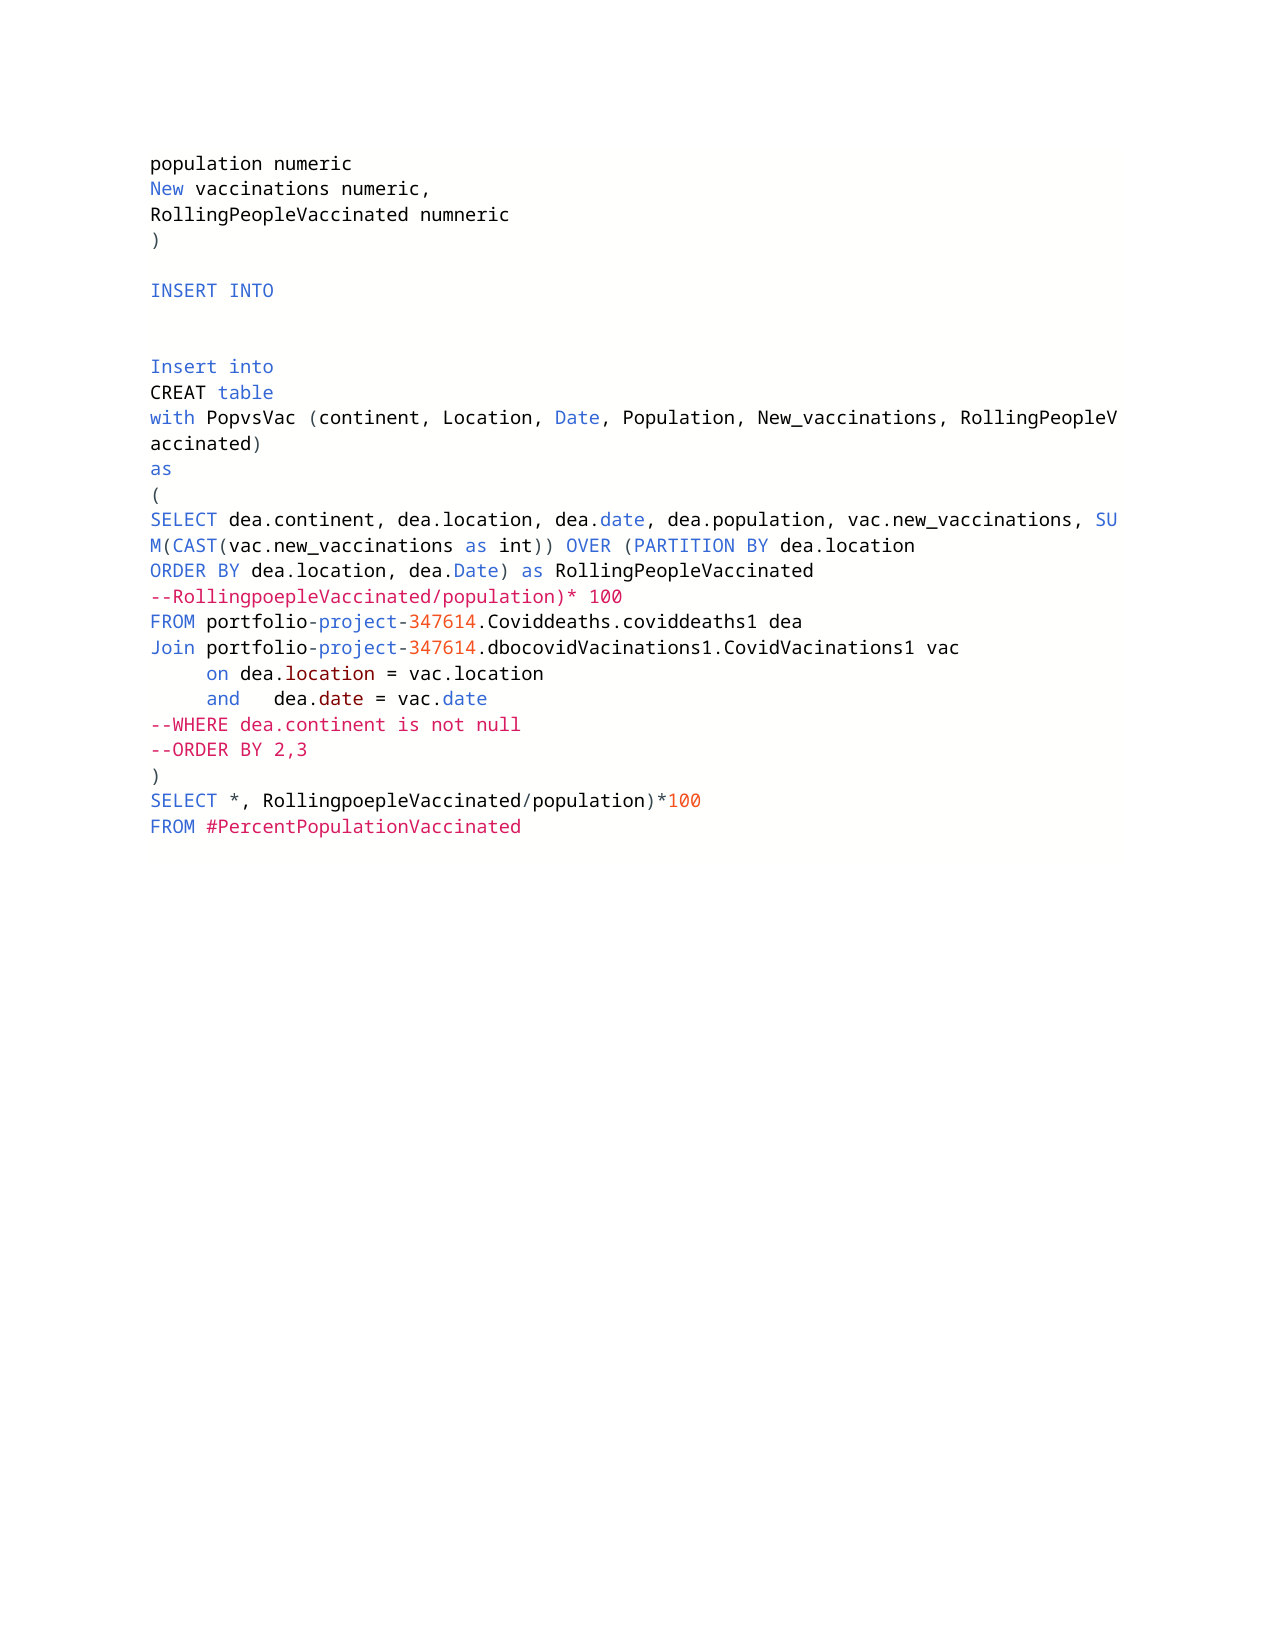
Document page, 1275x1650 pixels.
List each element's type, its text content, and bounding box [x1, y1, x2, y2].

text and dea.date = vac.date [150, 685, 1125, 711]
text INSERT INTO [150, 278, 1125, 303]
text FROM #PercentPopulationVaccinated [150, 813, 1125, 838]
text Insert into [150, 354, 1125, 379]
text ) [150, 227, 1125, 252]
text RollingPeopleVaccinated numneric [150, 201, 1125, 227]
text New vaccinations numeric, [150, 176, 1125, 201]
text --RollingpoepleVaccinated/population)* 100 [150, 583, 1125, 609]
text on dea.location = vac.location [150, 660, 1125, 685]
text SELECT dea.continent, dea.location, dea.date, dea.population, vac.new_vaccinations, SUM(CAST(vac.new_vaccinations as int)) OVER (PARTITION BY dea.location [150, 507, 1125, 558]
text --WHERE dea.continent is not null [150, 711, 1125, 736]
text ORDER BY dea.location, dea.Date) as RollingPeopleVaccinated [150, 558, 1125, 583]
text Join portfolio-project-347614.dbocovidVacinations1.CovidVacinations1 vac [150, 634, 1125, 660]
text FROM portfolio-project-347614.Coviddeaths.coviddeaths1 dea [150, 609, 1125, 634]
text with PopvsVac (continent, Location, Date, Population, New_vaccinations, RollingPeopleVaccinated) [150, 405, 1125, 456]
text CREAT table [150, 379, 1125, 405]
text population numeric [150, 150, 1125, 176]
text ( [150, 481, 1125, 507]
text as [150, 456, 1125, 481]
text SELECT *, RollingpoepleVaccinated/population)*100 [150, 787, 1125, 813]
text --ORDER BY 2,3 [150, 736, 1125, 762]
text ) [150, 762, 1125, 787]
